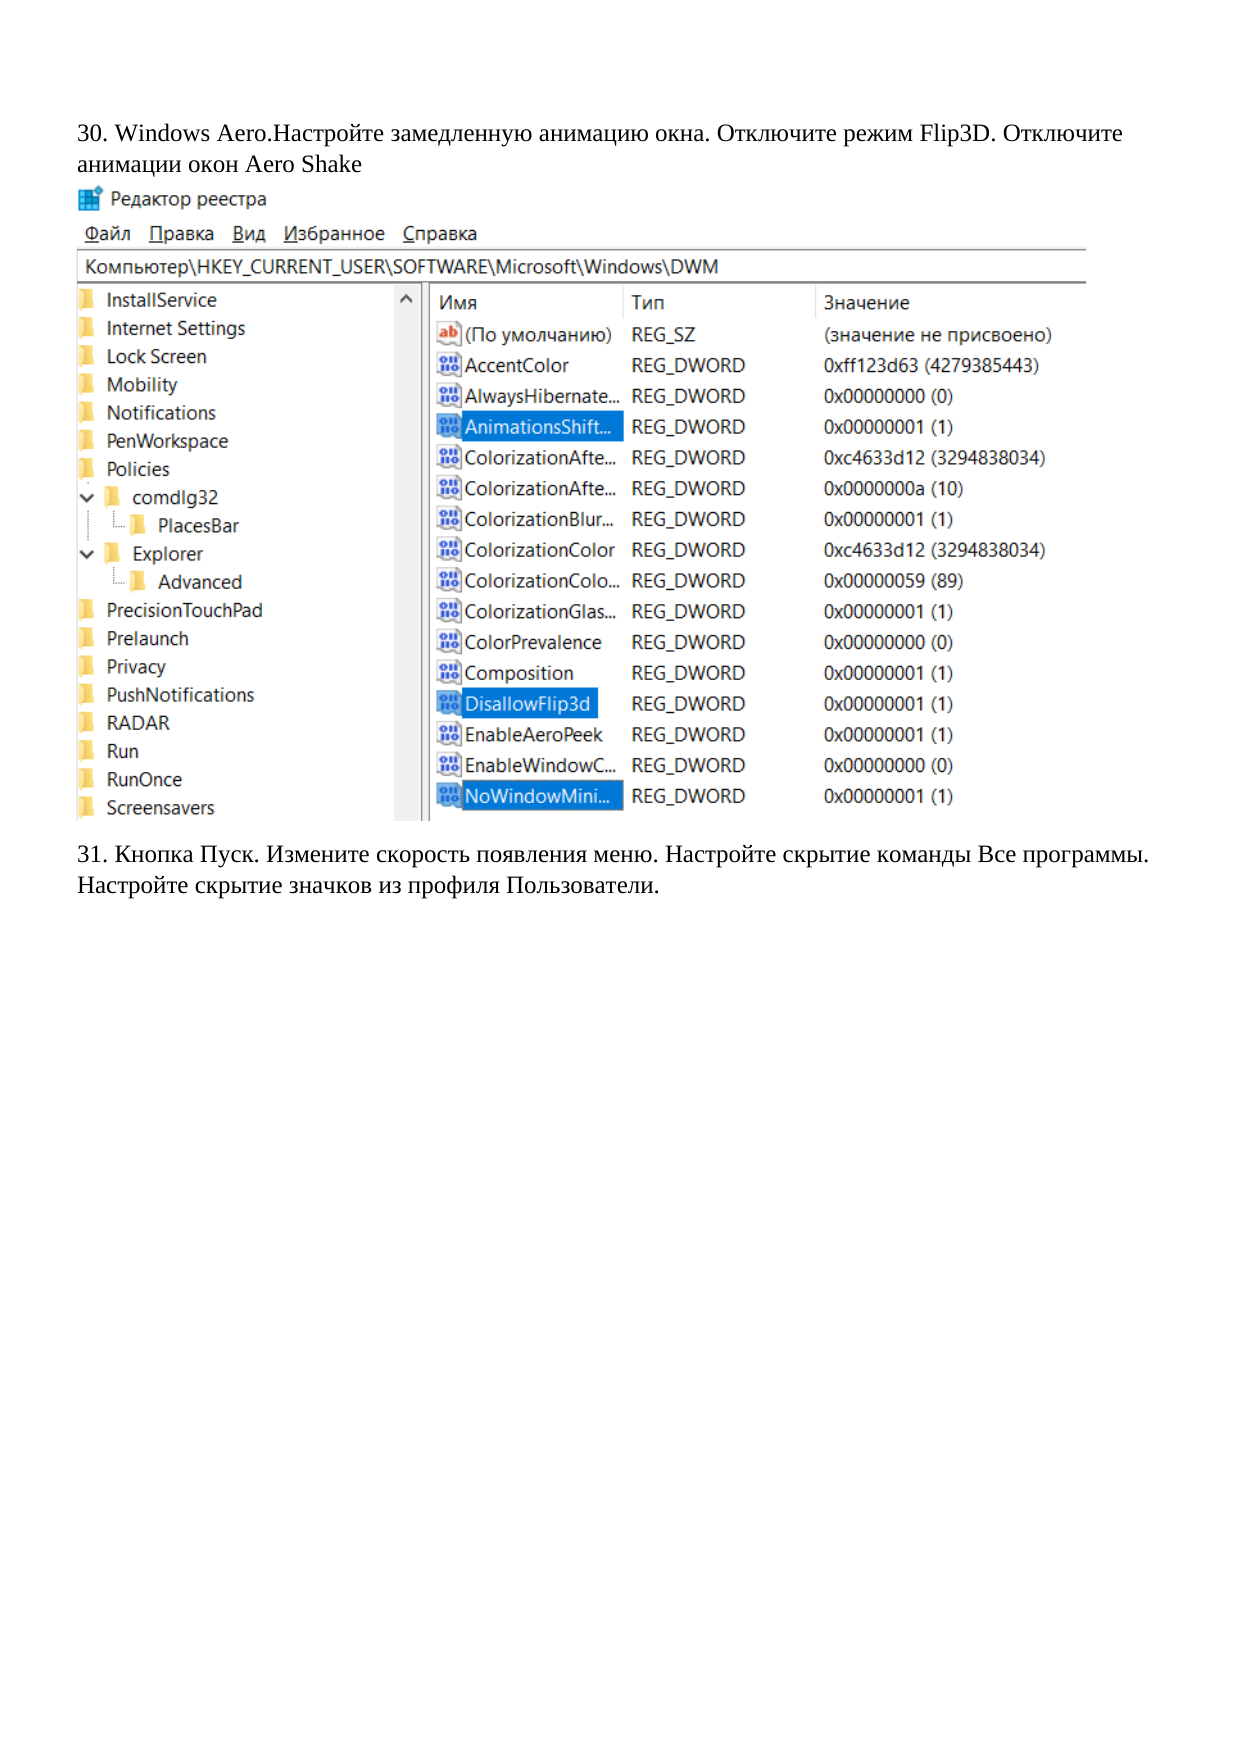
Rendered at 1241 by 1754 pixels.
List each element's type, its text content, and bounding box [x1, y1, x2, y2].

text 31. Кнопка Пуск. Измените скорость появления меню. Настройте скрытие команды Все программы. Настройте скрытие значков из профиля Пользователи. [77, 839, 1152, 899]
picture [76, 180, 1087, 821]
